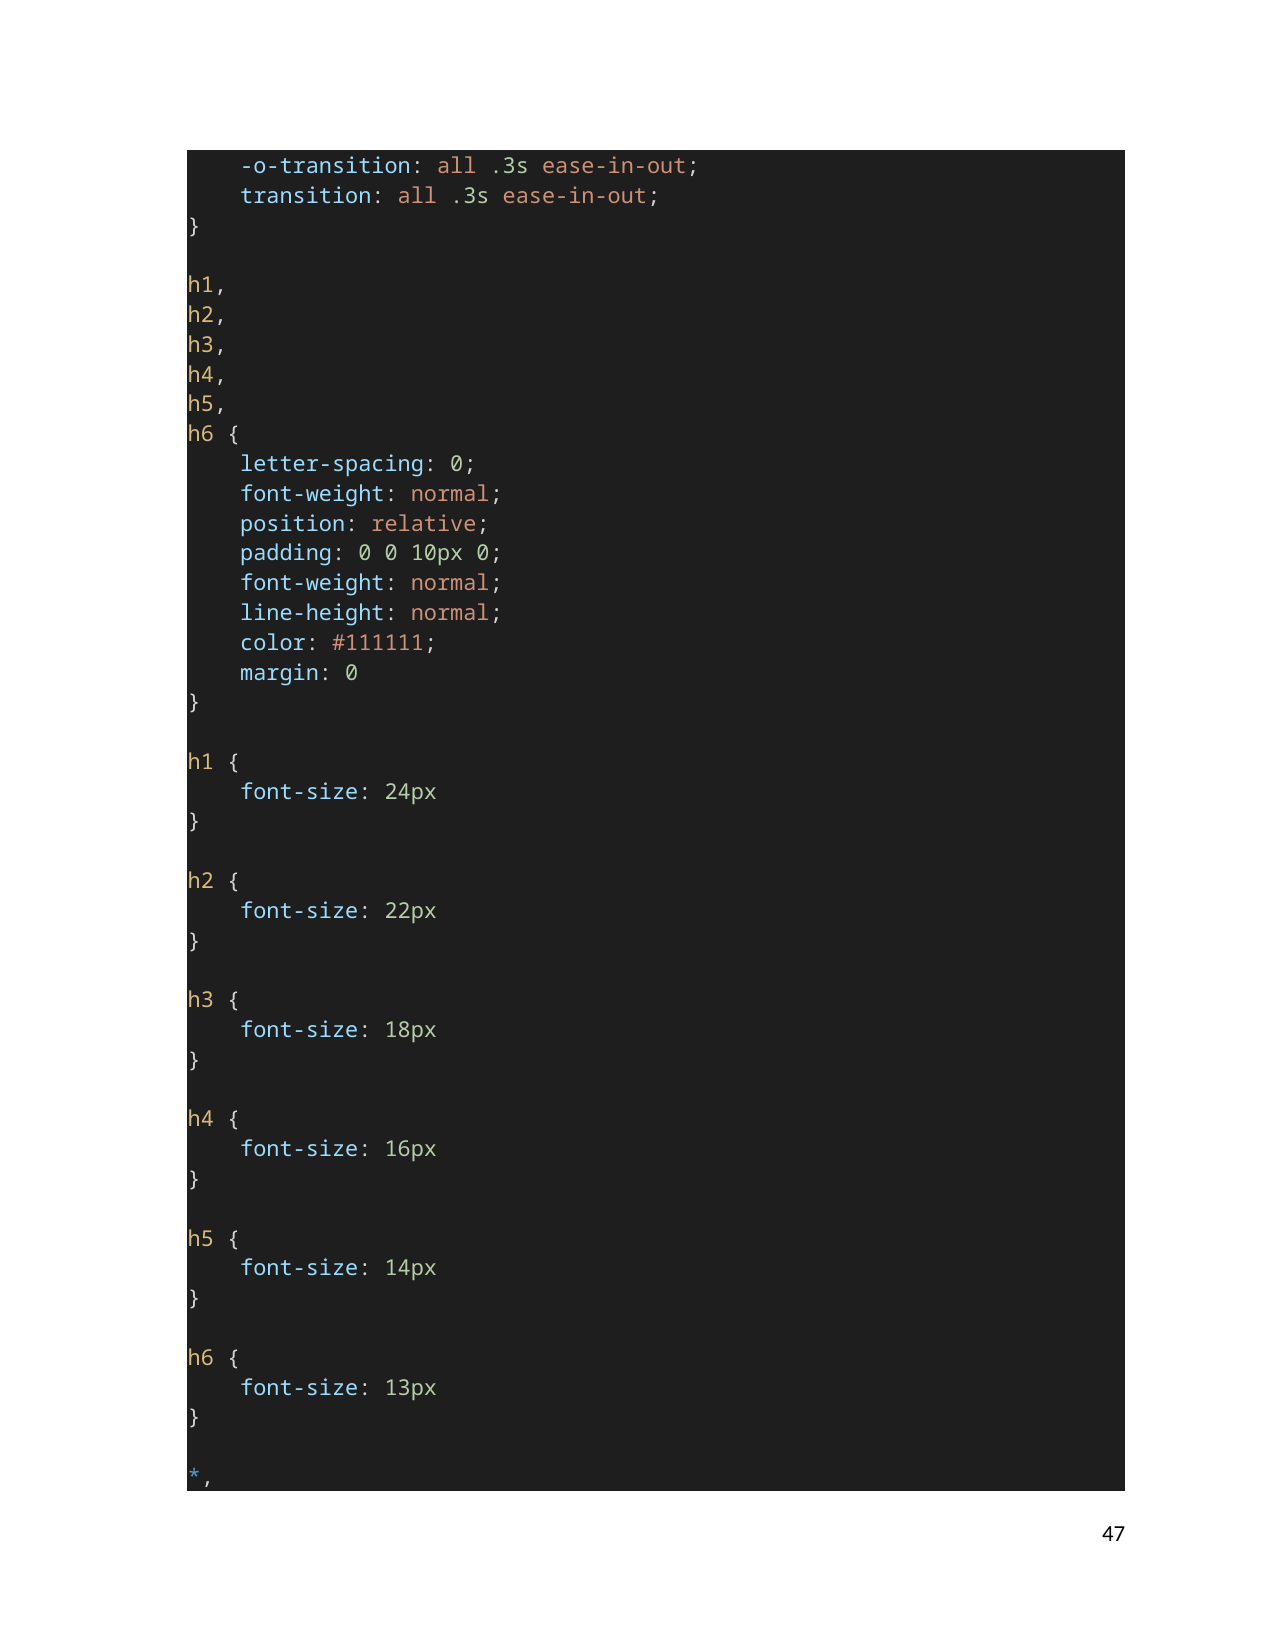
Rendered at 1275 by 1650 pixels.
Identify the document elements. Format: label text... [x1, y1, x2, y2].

text font-size: 13px [187, 1371, 1125, 1401]
text h3 { [187, 984, 1125, 1014]
text h4 { [187, 1103, 1125, 1133]
text margin: 0 [187, 656, 1125, 686]
text h1, [187, 269, 1125, 299]
text -o-transition: all .3s ease-in-out; [187, 150, 1125, 180]
text h6 { [187, 1342, 1125, 1371]
text } [187, 686, 1125, 716]
text } [187, 1163, 1125, 1193]
text font-size: 18px [187, 1014, 1125, 1044]
text transition: all .3s ease-in-out; [187, 180, 1125, 209]
text } [187, 924, 1125, 954]
text h2 { [187, 865, 1125, 895]
text } [187, 1044, 1125, 1073]
text font-size: 22px [187, 895, 1125, 924]
text position: relative; [187, 507, 1125, 537]
text font-size: 16px [187, 1133, 1125, 1163]
text font-weight: normal; [187, 478, 1125, 507]
text h2, [187, 299, 1125, 329]
text h1 { [187, 746, 1125, 776]
text } [187, 1401, 1125, 1431]
text font-size: 24px [187, 776, 1125, 805]
text font-size: 14px [187, 1252, 1125, 1282]
text h5, [187, 388, 1125, 418]
text color: #111111; [187, 627, 1125, 656]
text *, [187, 1461, 1125, 1491]
text h4, [187, 358, 1125, 388]
text } [187, 209, 1125, 239]
text letter-spacing: 0; [187, 448, 1125, 478]
text padding: 0 0 10px 0; [187, 537, 1125, 567]
text } [187, 805, 1125, 835]
text line-height: normal; [187, 597, 1125, 627]
text h3, [187, 329, 1125, 358]
text h6 { [187, 418, 1125, 448]
text } [187, 1282, 1125, 1312]
text h5 { [187, 1222, 1125, 1252]
text font-weight: normal; [187, 567, 1125, 597]
